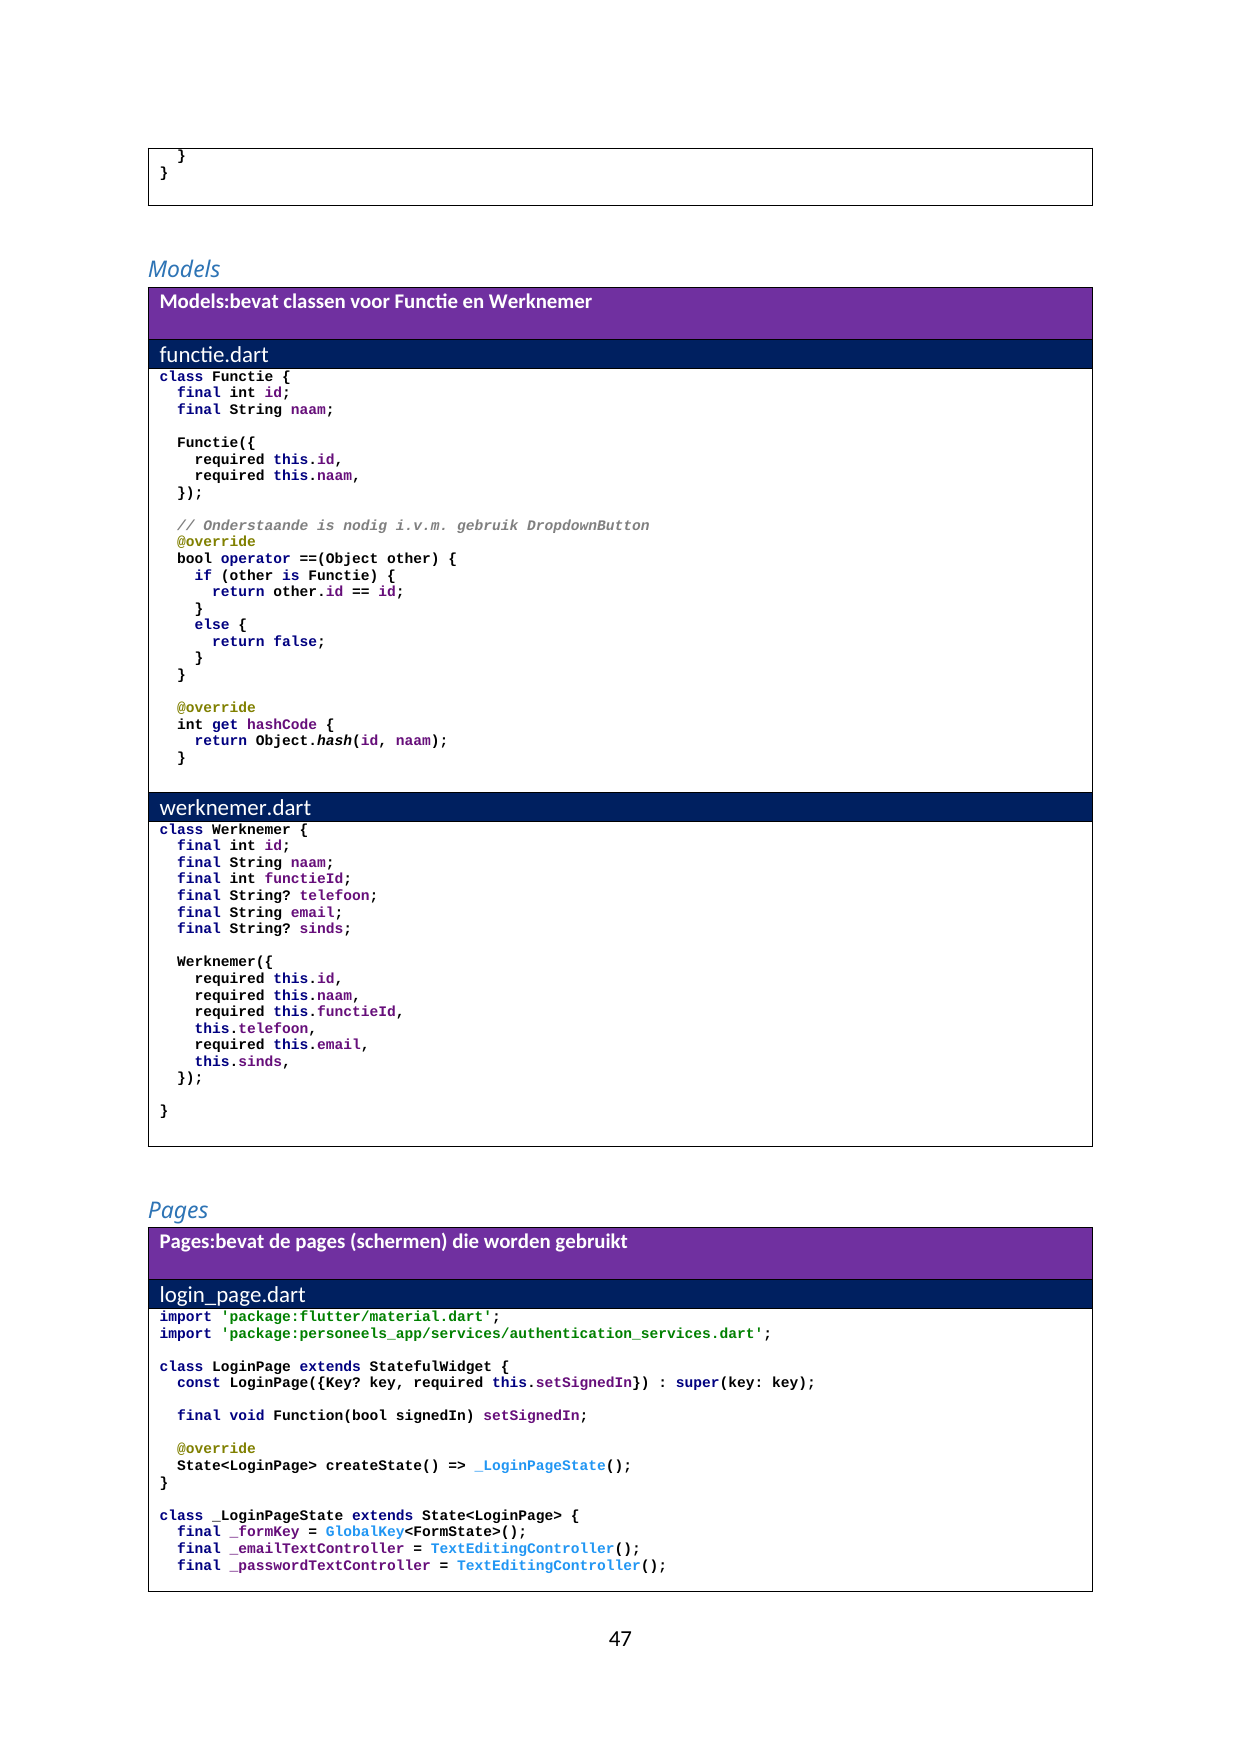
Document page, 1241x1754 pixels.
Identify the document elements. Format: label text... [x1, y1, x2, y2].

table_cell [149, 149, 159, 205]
table_cell login_page.dart [149, 1280, 1092, 1308]
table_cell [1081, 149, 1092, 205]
subtitle Models [148, 253, 1093, 284]
table_header Models:bevat classen voor Functie en Werknemer [149, 288, 1092, 339]
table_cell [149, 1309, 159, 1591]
table_header Pages:bevat de pages (schermen) die worden gebruikt [149, 1228, 1092, 1279]
table_cell class Werknemer { final int id; final String naam; final int functieId; final String? telefoon; final String email; final String? sinds; Werknemer({ required this.id, required this.naam, required this.functieId, this.telefoon, required this.email, this.sinds, }); } [149, 822, 1092, 1146]
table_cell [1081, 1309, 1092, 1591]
table_cell functie.dart [149, 340, 1092, 368]
subtitle Pages [148, 1193, 1093, 1225]
table_cell werknemer.dart [149, 793, 1092, 821]
table_cell class Functie { final int id; final String naam; Functie({ required this.id, required this.naam, }); // Onderstaande is nodig i.v.m. gebruik DropdownButton @override bool operator ==(Object other) { if (other is Functie) { return other.id == id; } else { return false; } } @override int get hashCode { return Object.hash(id, naam); } [149, 369, 1092, 792]
